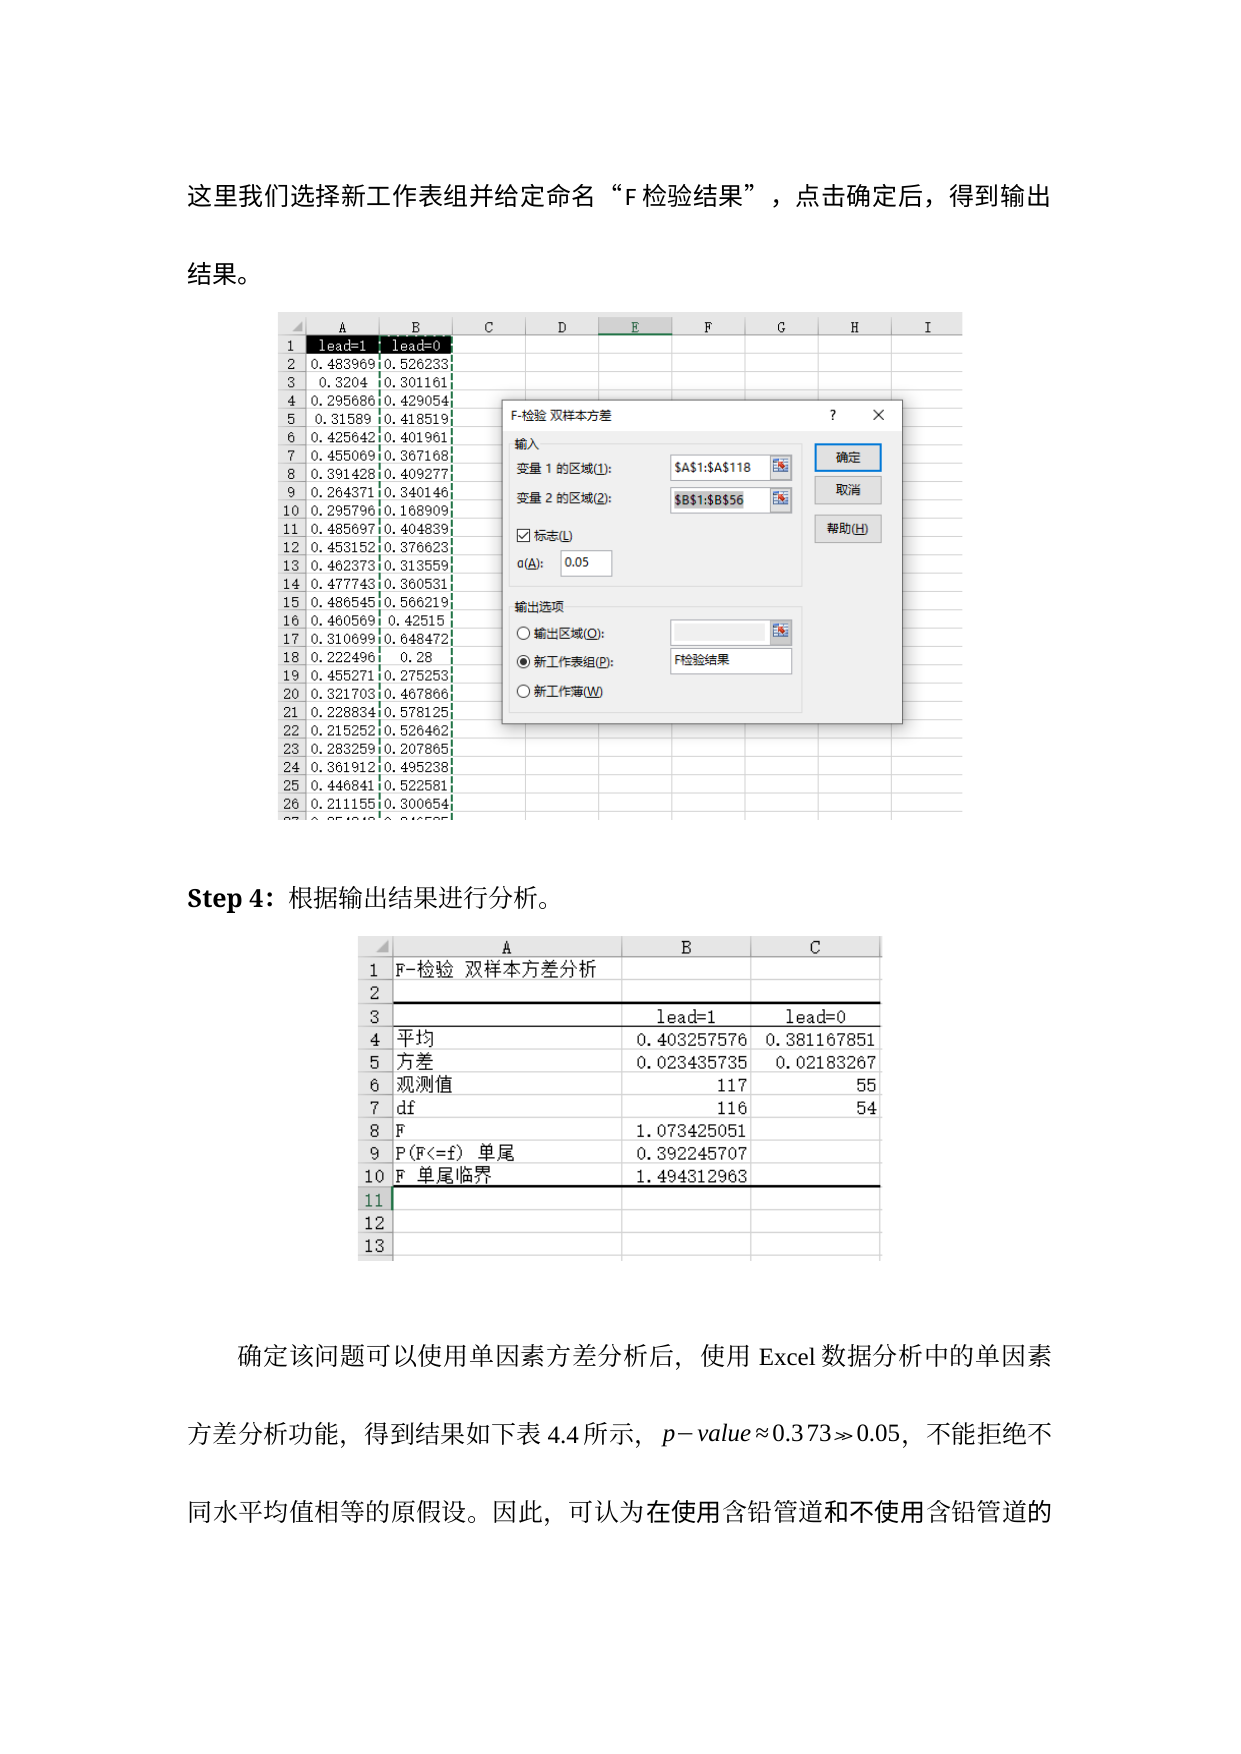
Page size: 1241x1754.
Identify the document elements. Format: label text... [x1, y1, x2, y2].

picture [357, 936, 883, 1261]
text Step 4：根据输出结果进行分析。 [187, 864, 1053, 929]
picture [277, 312, 963, 820]
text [187, 1322, 1053, 1543]
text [187, 162, 1053, 305]
